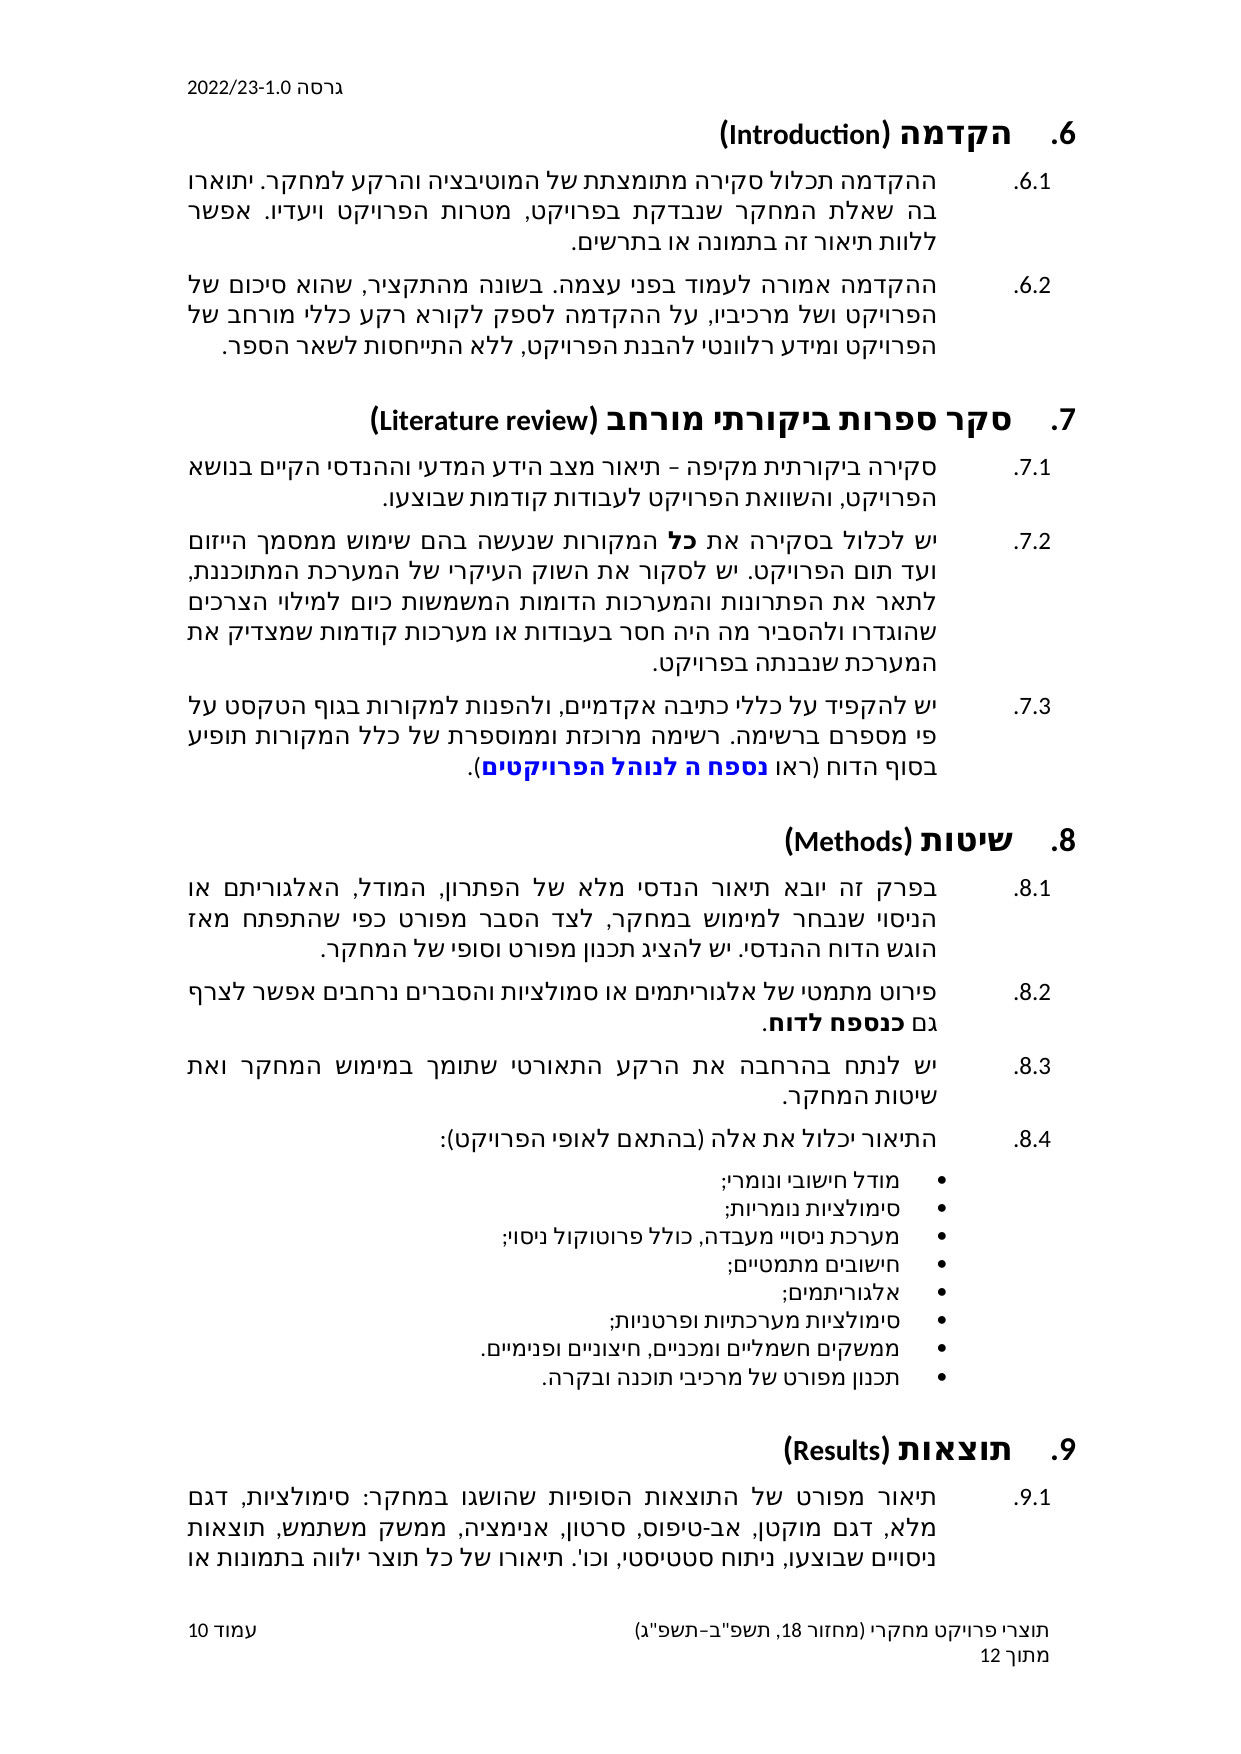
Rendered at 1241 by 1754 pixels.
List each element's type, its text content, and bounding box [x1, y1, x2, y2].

text תכנון מפורט של מרכיבי תוכנה ובקרה. [187, 1363, 938, 1391]
subtitle סקר ספרות ביקורתי מורחב (Literature review) [187, 398, 1050, 439]
list ההקדמה אמורה לעמוד בפני עצמה. בשונה מהתקציר, שהוא סיכום של הפרויקט ושל מרכיביו, על ההקדמה לספק לקורא רקע כללי מורחב של הפרויקט ומידע רלוונטי להבנת הפרויקט, ללא התייחסות לשאר הספר. [187, 269, 1013, 361]
text ההקדמה תכלול סקירה מתומצתת של המוטיבציה והרקע למחקר. יתוארו בה שאלת המחקר שנבדקת בפרויקט, מטרות הפרויקט ויעדיו. אפשר ללוות תיאור זה בתמונה או בתרשים. [187, 165, 1013, 257]
text פירוט מתמטי של אלגוריתמים או סמולציות והסברים נרחבים אפשר לצרף גם כנספח לדוח. [187, 976, 1013, 1037]
list יש להקפיד על כללי כתיבה אקדמיים, ולהפנות למקורות בגוף הטקסט על פי מספרם ברשימה. רשימה מרוכזת וממוספרת של כלל המקורות תופיע בסוף הדוח (ראו נספח ה לנוהל הפרויקטים). [187, 690, 1013, 782]
text יש לנתח בהרחבה את הרקע התאורטי שתומך במימוש המחקר ואת שיטות המחקר. [187, 1050, 1013, 1111]
text ממשקים חשמליים ומכניים, חיצוניים ופנימיים. [187, 1334, 938, 1363]
text בפרק זה יובא תיאור הנדסי מלא של הפתרון, המודל, האלגוריתם או הניסוי שנבחר למימוש במחקר, לצד הסבר מפורט כפי שהתפתח מאז הוגש הדוח ההנדסי. יש להציג תכנון מפורט וסופי של המחקר. [187, 872, 1013, 964]
text אלגוריתמים; [187, 1278, 938, 1307]
subtitle הקדמה (Introduction) [187, 112, 1050, 152]
text סימולציות נומריות; [187, 1194, 938, 1222]
text יש לכלול בסקירה את כל המקורות שנעשה בהם שימוש ממסמך הייזום ועד תום הפרויקט. יש לסקור את השוק העיקרי של המערכת המתוכננת, לתאר את הפתרונות והמערכות הדומות המשמשות כיום למילוי הצרכים שהוגדרו ולהסביר מה היה חסר בעבודות או מערכות קודמות שמצדיק את המערכת שנבנתה בפרויקט. [187, 525, 1013, 677]
text מערכת ניסויי מעבדה, כולל פרוטוקול ניסוי; [187, 1222, 938, 1251]
subtitle שיטות (Methods) [187, 819, 1050, 860]
subtitle תוצאות (Results) [187, 1428, 1050, 1469]
text סקירה ביקורתית מקיפה – תיאור מצב הידע המדעי וההנדסי הקיים בנושא הפרויקט, והשוואת הפרויקט לעבודות קודמות שבוצעו. [187, 451, 1013, 512]
text חישובים מתמטיים; [187, 1251, 938, 1278]
text מודל חישובי ונומרי; [187, 1166, 938, 1194]
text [187, 1481, 1013, 1573]
text התיאור יכלול את אלה (בהתאם לאופי הפרויקט): [187, 1123, 1013, 1154]
text סימולציות מערכתיות ופרטניות; [187, 1307, 938, 1334]
